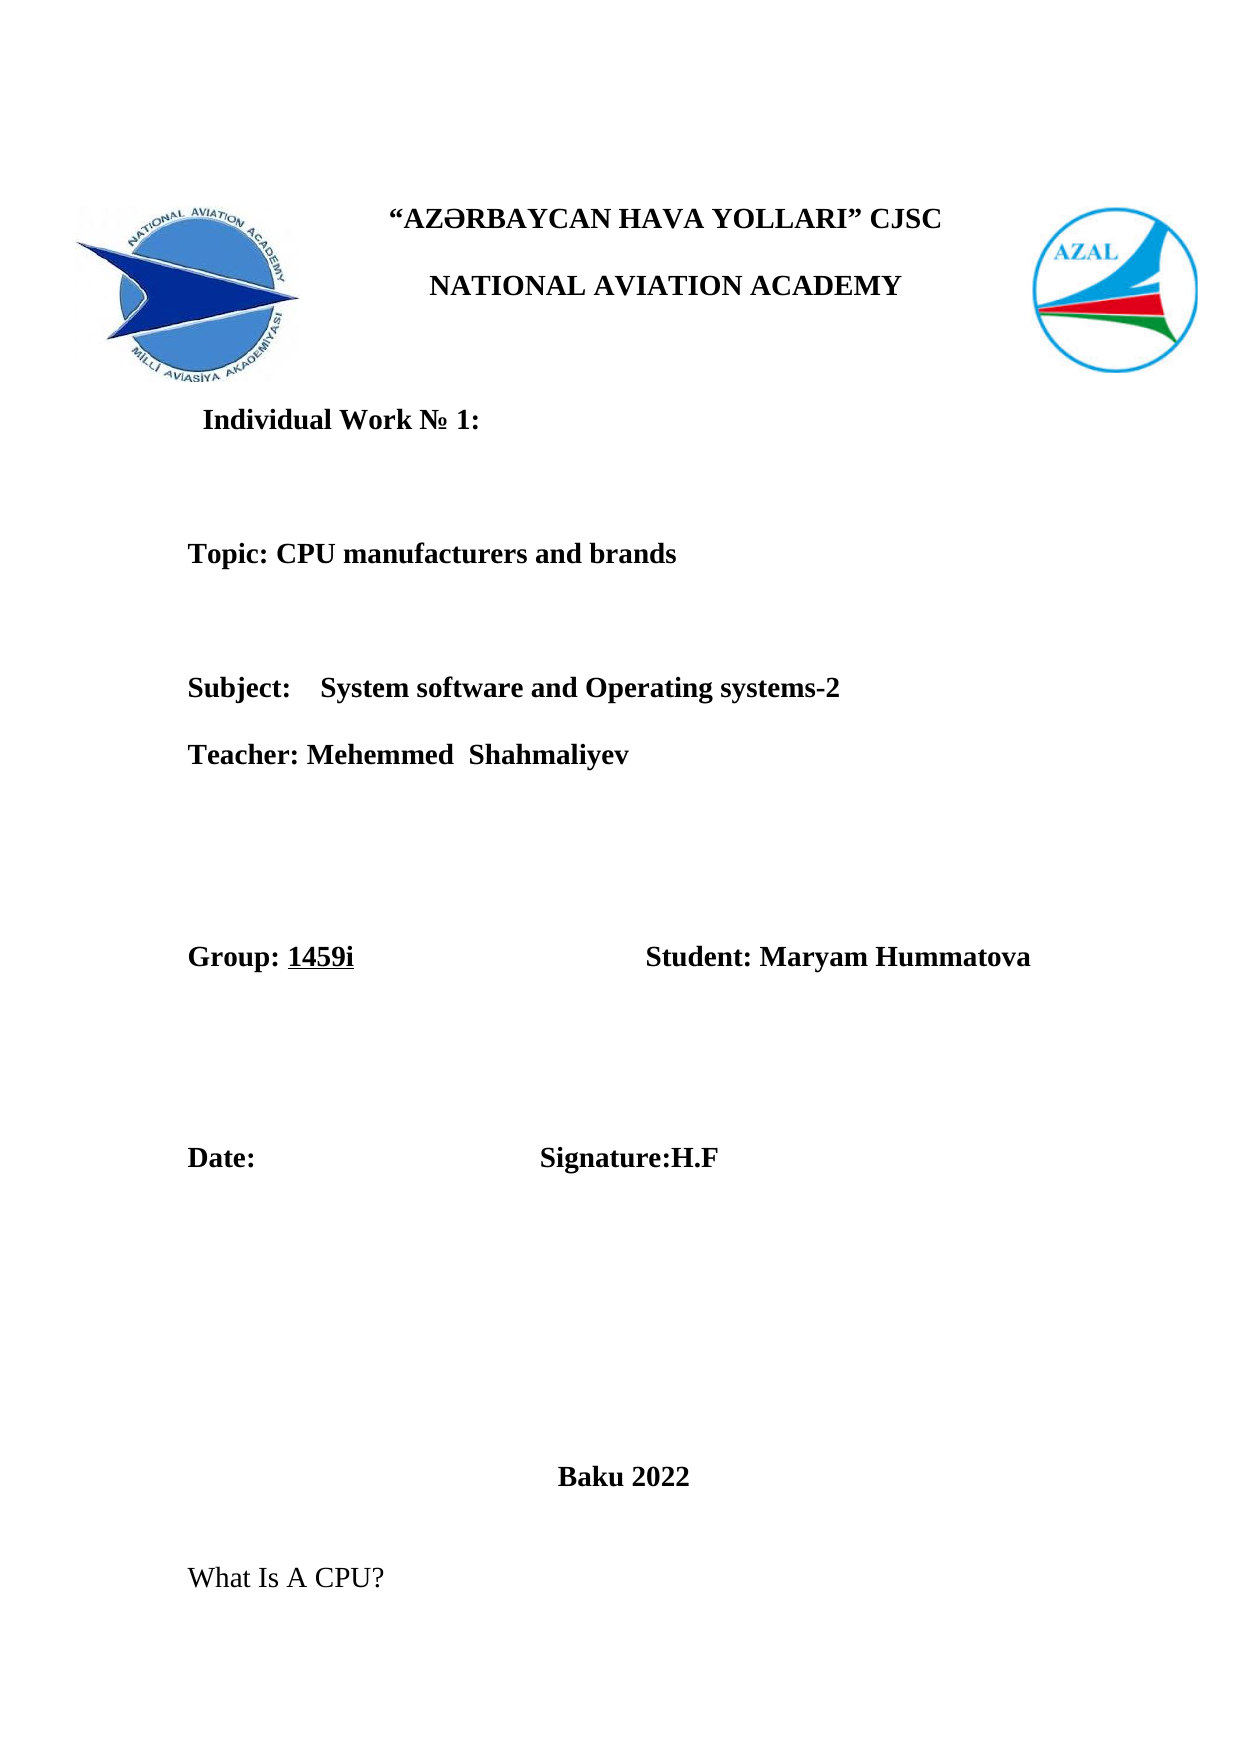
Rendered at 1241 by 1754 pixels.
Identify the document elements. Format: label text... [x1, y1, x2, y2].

text Teacher: Mehemmed Shahmaliyev [187, 737, 1053, 771]
picture [1036, 211, 1155, 305]
picture [1038, 231, 1198, 373]
text What Is A CPU? [187, 1560, 1053, 1593]
text “AZƏRBAYCAN HAVA YOLLARI” CJSC NATIONAL AVIATION ACADEMY [187, 201, 1053, 301]
text Subject: System software and Operating systems-2 [187, 670, 1053, 704]
text Topic: CPU manufacturers and brands [187, 536, 1053, 570]
text Baku 2022 [187, 1459, 1053, 1493]
text Date: Signature:H.F [187, 1140, 1053, 1173]
text Individual Work № 1: [187, 402, 1053, 436]
picture [75, 206, 300, 383]
picture [1031, 206, 1198, 373]
text Group: 1459i Student: Maryam Hummatova [187, 939, 1053, 972]
